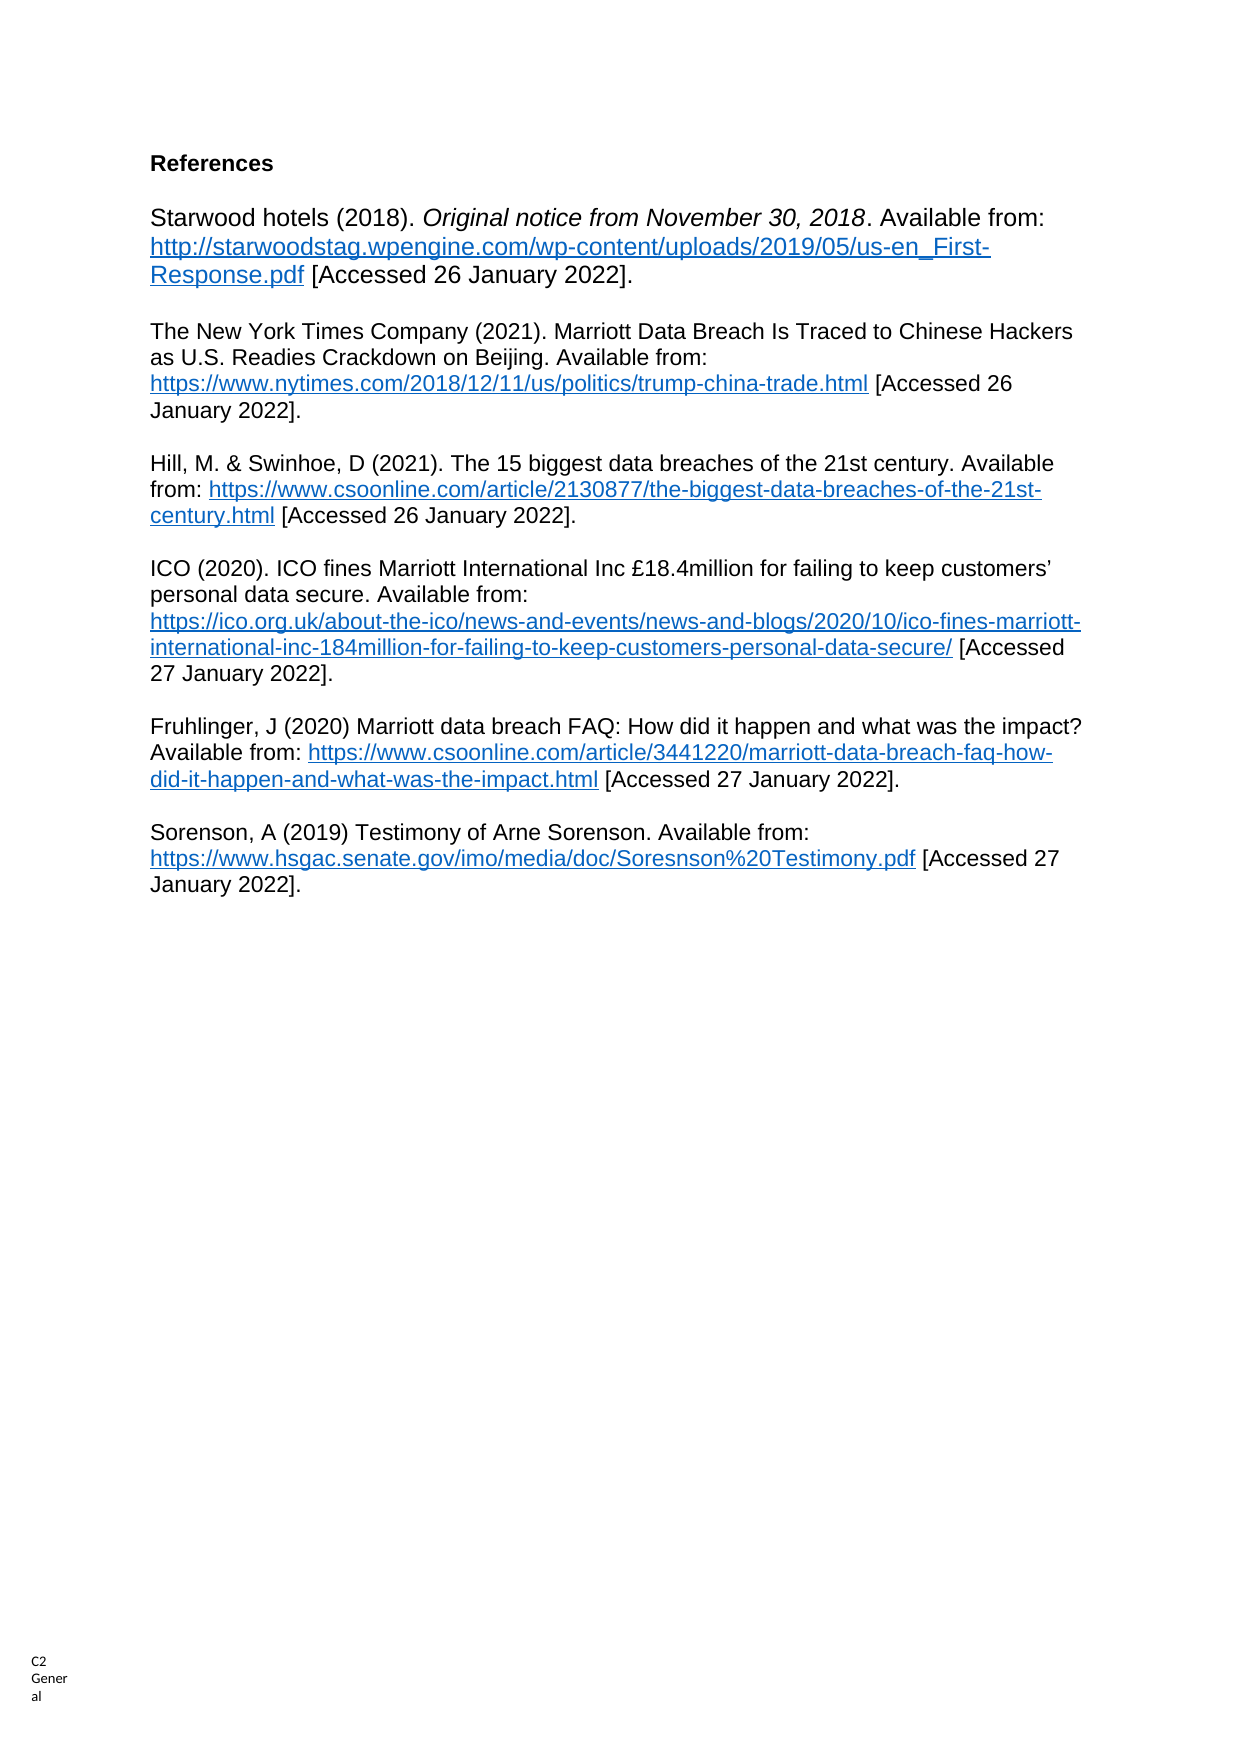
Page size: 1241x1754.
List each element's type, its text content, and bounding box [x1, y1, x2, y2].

text Starwood hotels (2018). Original notice from November 30, 2018. Available from: http://starwoodstag.wpengine.com/wp-content/uploads/2019/05/us-en_First-Response.pdf [Accessed 26 January 2022]. [150, 203, 1090, 289]
text Fruhlinger, J (2020) Marriott data breach FAQ: How did it happen and what was the impact? Available from: https://www.csoonline.com/article/3441220/marriott-data-breach-faq-how-did-it-happen-and-what-was-the-impact.html [Accessed 27 January 2022]. [150, 713, 1090, 792]
text References [150, 150, 1090, 176]
text The New York Times Company (2021). Marriott Data Breach Is Traced to Chinese Hackers as U.S. Readies Crackdown on Beijing. Available from: https://www.nytimes.com/2018/12/11/us/politics/trump-china-trade.html [Accessed 26 January 2022]. [150, 318, 1090, 423]
text Sorenson, A (2019) Testimony of Arne Sorenson. Available from: https://www.hsgac.senate.gov/imo/media/doc/Soresnson%20Testimony.pdf [Accessed 27 January 2022]. [150, 818, 1090, 897]
text Hill, M. & Swinhoe, D (2021). The 15 biggest data breaches of the 21st century. Available from: https://www.csoonline.com/article/2130877/the-biggest-data-breaches-of-the-21st-century.html [Accessed 26 January 2022]. [150, 449, 1090, 528]
text ICO (2020). ICO fines Marriott International Inc £18.4million for failing to keep customers’ personal data secure. Available from: https://ico.org.uk/about-the-ico/news-and-events/news-and-blogs/2020/10/ico-fines-marriott-international-inc-184million-for-failing-to-keep-customers-personal-data-secure/ [Accessed 27 January 2022]. [150, 555, 1090, 687]
